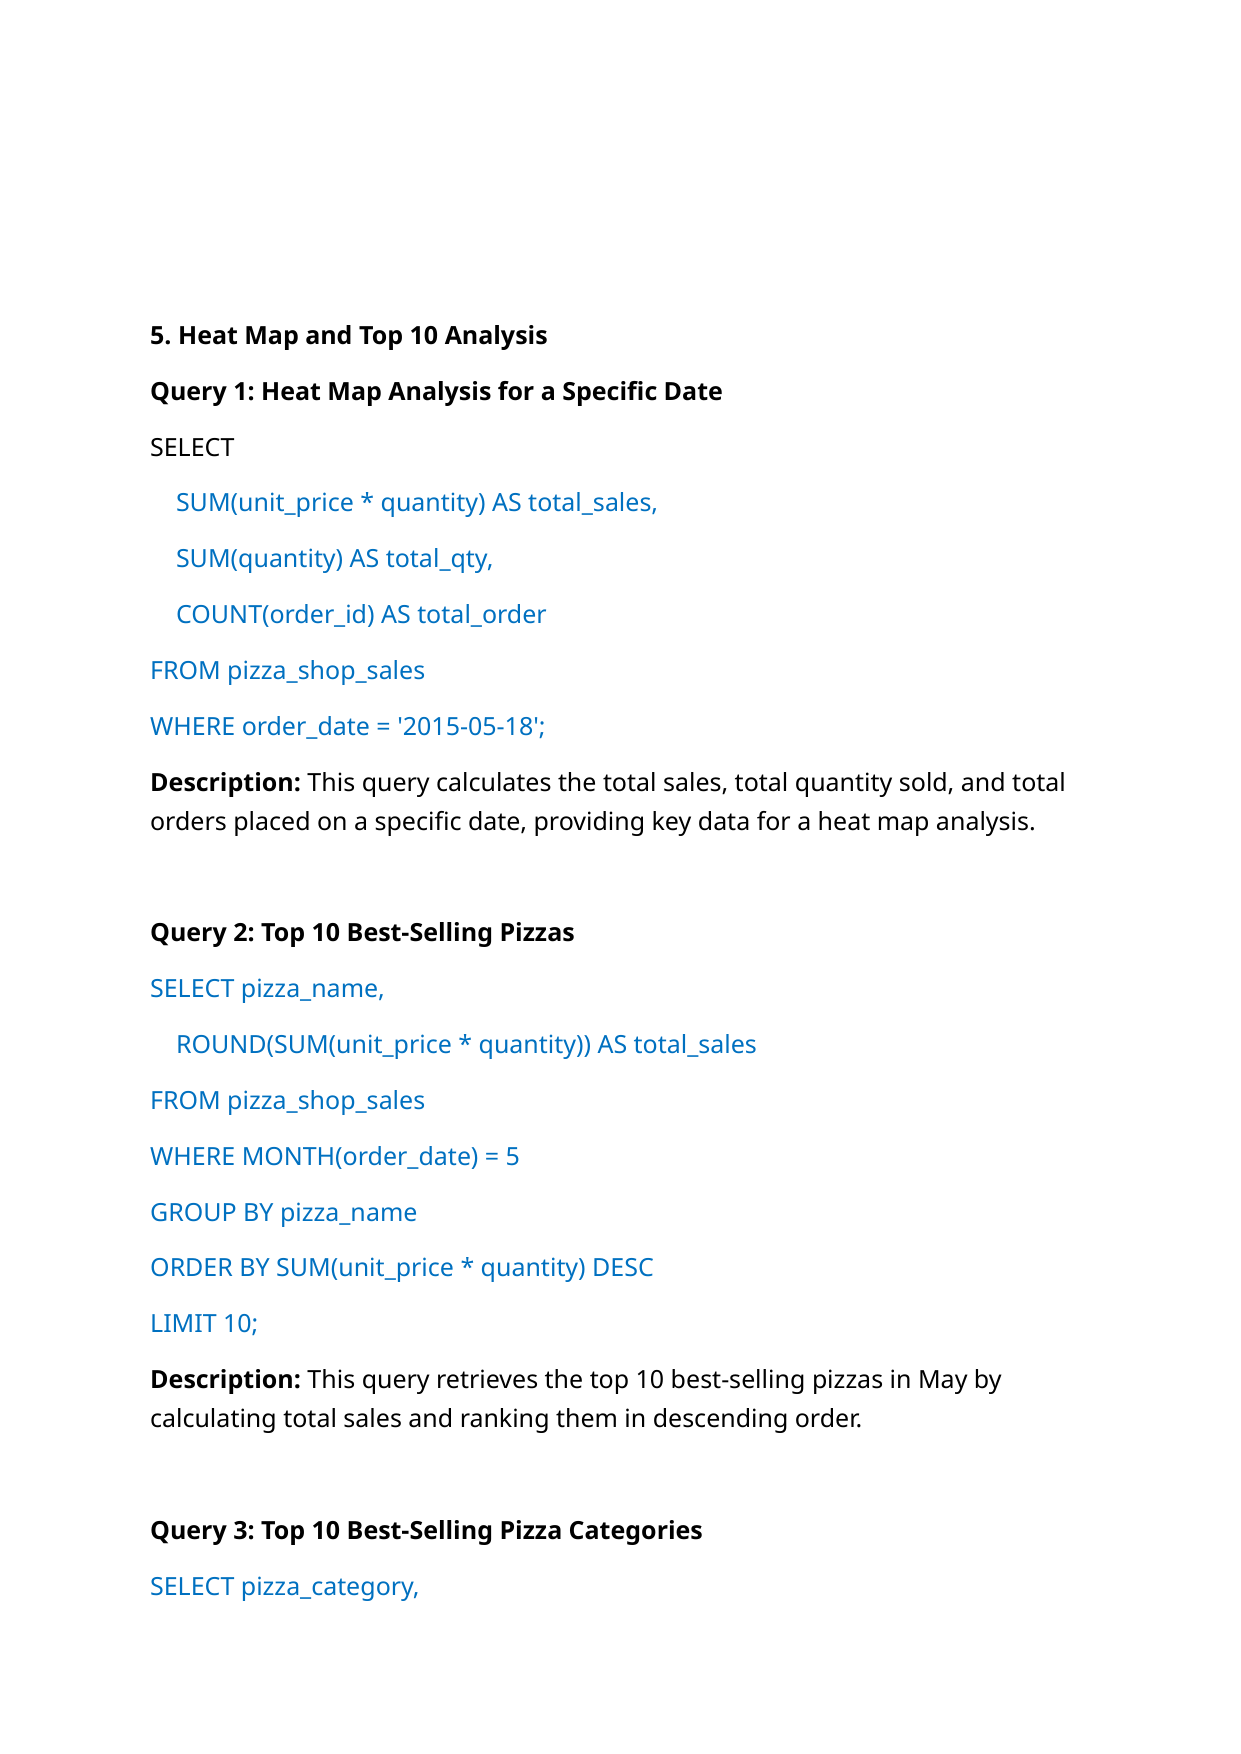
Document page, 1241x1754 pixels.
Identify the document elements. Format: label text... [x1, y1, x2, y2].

text GROUP BY pizza_name [150, 1194, 1090, 1228]
text LIMIT 10; [150, 1306, 1090, 1340]
text Query 3: Top 10 Best-Selling Pizza Categories [150, 1512, 1090, 1547]
text ORDER BY SUM(unit_price * quantity) DESC [150, 1250, 1090, 1284]
text FROM pizza_shop_sales [150, 1082, 1090, 1117]
text Description: This query retrieves the top 10 best-selling pizzas in May by calculating total sales and ranking them in descending order. [150, 1362, 1090, 1435]
text 5. Heat Map and Top 10 Analysis [150, 317, 1090, 352]
text SUM(quantity) AS total_qty, [150, 541, 1090, 575]
text ROUND(SUM(unit_price * quantity)) AS total_sales [150, 1027, 1090, 1061]
text SELECT [150, 429, 1090, 463]
text SELECT pizza_name, [150, 971, 1090, 1005]
text Description: This query calculates the total sales, total quantity sold, and total orders placed on a specific date, providing key data for a heat map analysis. [150, 764, 1090, 837]
text SUM(unit_price * quantity) AS total_sales, [150, 485, 1090, 519]
text COUNT(order_id) AS total_order [150, 597, 1090, 631]
text Query 2: Top 10 Best-Selling Pizzas [150, 915, 1090, 949]
text SELECT pizza_category, [150, 1568, 1090, 1602]
text WHERE order_date = '2015-05-18'; [150, 708, 1090, 742]
text FROM pizza_shop_sales [150, 652, 1090, 687]
text Query 1: Heat Map Analysis for a Specific Date [150, 373, 1090, 407]
text WHERE MONTH(order_date) = 5 [150, 1138, 1090, 1172]
